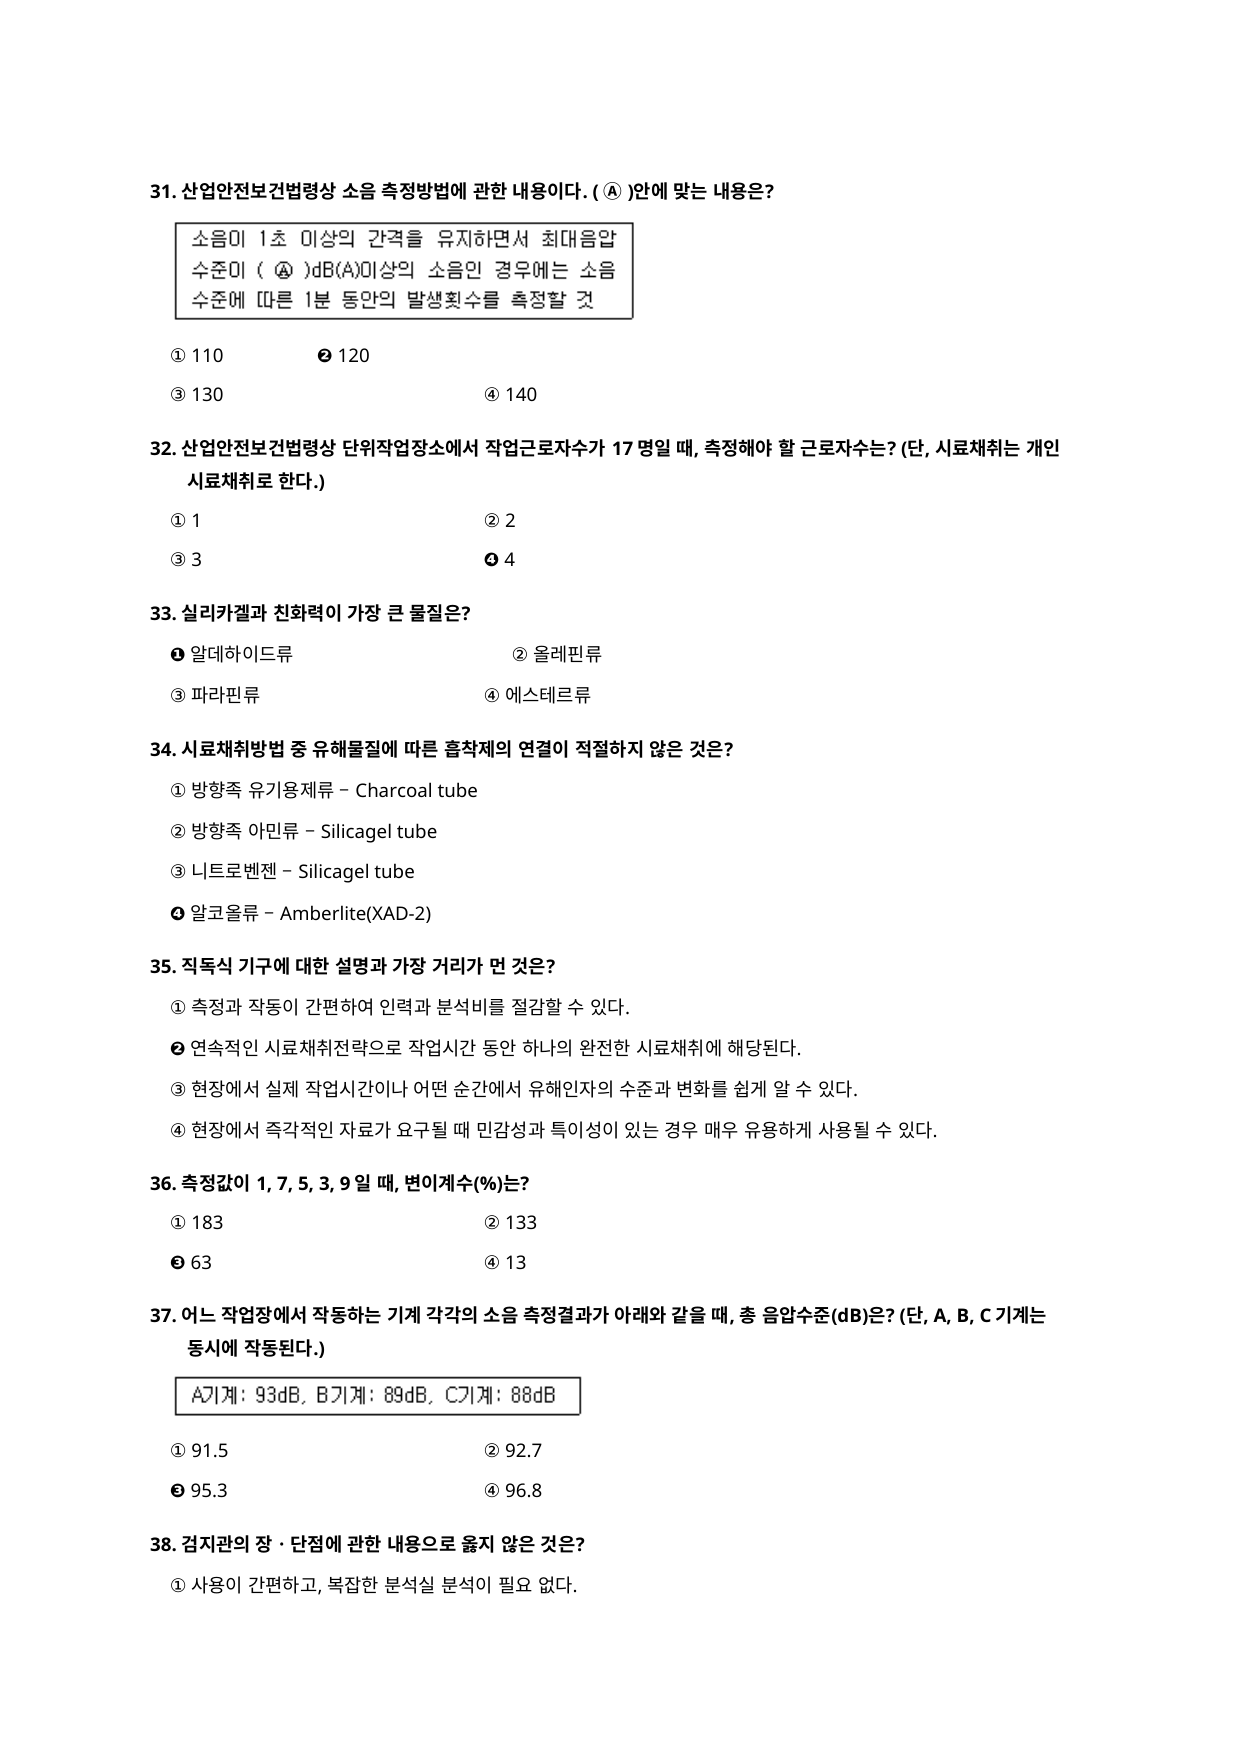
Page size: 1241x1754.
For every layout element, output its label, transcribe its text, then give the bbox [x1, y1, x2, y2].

text 33. 실리카겔과 친화력이 가장 큰 물질은? [150, 599, 1090, 626]
text ③ 130 ④ 140 [150, 382, 1090, 407]
text 38. 검지관의 장ㆍ단점에 관한 내용으로 옳지 않은 것은? [150, 1529, 1090, 1556]
picture [169, 1374, 586, 1419]
text 35. 직독식 기구에 대한 설명과 가장 거리가 먼 것은? [150, 952, 1090, 979]
text ③ 3 ❹ 4 [150, 547, 1090, 572]
text ② 방향족 아민류 – Silicagel tube [150, 816, 1090, 843]
text ① 91.5 ② 92.7 [150, 1438, 1090, 1463]
text ❹ 알코올류 – Amberlite(XAD-2) [150, 898, 1090, 925]
text ① 110 ❷ 120 [150, 342, 1090, 368]
text ❸ 63 ④ 13 [150, 1249, 1090, 1275]
text ❸ 95.3 ④ 96.8 [150, 1477, 1090, 1503]
text ③ 파라핀류 ④ 에스테르류 [150, 681, 1090, 708]
text ③ 현장에서 실제 작업시간이나 어떤 순간에서 유해인자의 수준과 변화를 쉽게 알 수 있다. [150, 1074, 1090, 1102]
text ① 1 ② 2 [150, 507, 1090, 533]
text ① 측정과 작동이 간편하여 인력과 분석비를 절감할 수 있다. [150, 992, 1090, 1020]
text ❷ 연속적인 시료채취전략으로 작업시간 동안 하나의 완전한 시료채취에 해당된다. [150, 1033, 1090, 1061]
text ① 방향족 유기용제류 – Charcoal tube [150, 775, 1090, 802]
text 32. 산업안전보건법령상 단위작업장소에서 작업근로자수가 17명일 때, 측정해야 할 근로자수는? (단, 시료채취는 개인 시료채취로 한다.) [150, 434, 1090, 493]
text ① 183 ② 133 [150, 1210, 1090, 1235]
text ④ 현장에서 즉각적인 자료가 요구될 때 민감성과 특이성이 있는 경우 매우 유용하게 사용될 수 있다. [150, 1115, 1090, 1142]
text ③ 니트로벤젠 – Silicagel tube [150, 857, 1090, 884]
text 36. 측정값이 1, 7, 5, 3, 9일 때, 변이계수(%)는? [150, 1169, 1090, 1196]
text 31. 산업안전보건법령상 소음 측정방법에 관한 내용이다. ( Ⓐ )안에 맞는 내용은? [150, 177, 1090, 204]
text 37. 어느 작업장에서 작동하는 기계 각각의 소음 측정결과가 아래와 같을 때, 총 음압수준(dB)은? (단, A, B, C기계는 동시에 작동된다.) [150, 1301, 1090, 1361]
text 34. 시료채취방법 중 유해물질에 따른 흡착제의 연결이 적절하지 않은 것은? [150, 734, 1090, 762]
text ❶ 알데하이드류 ② 올레핀류 [150, 639, 1090, 667]
picture [169, 218, 637, 323]
text ① 사용이 간편하고, 복잡한 분석실 분석이 필요 없다. [150, 1570, 1090, 1597]
